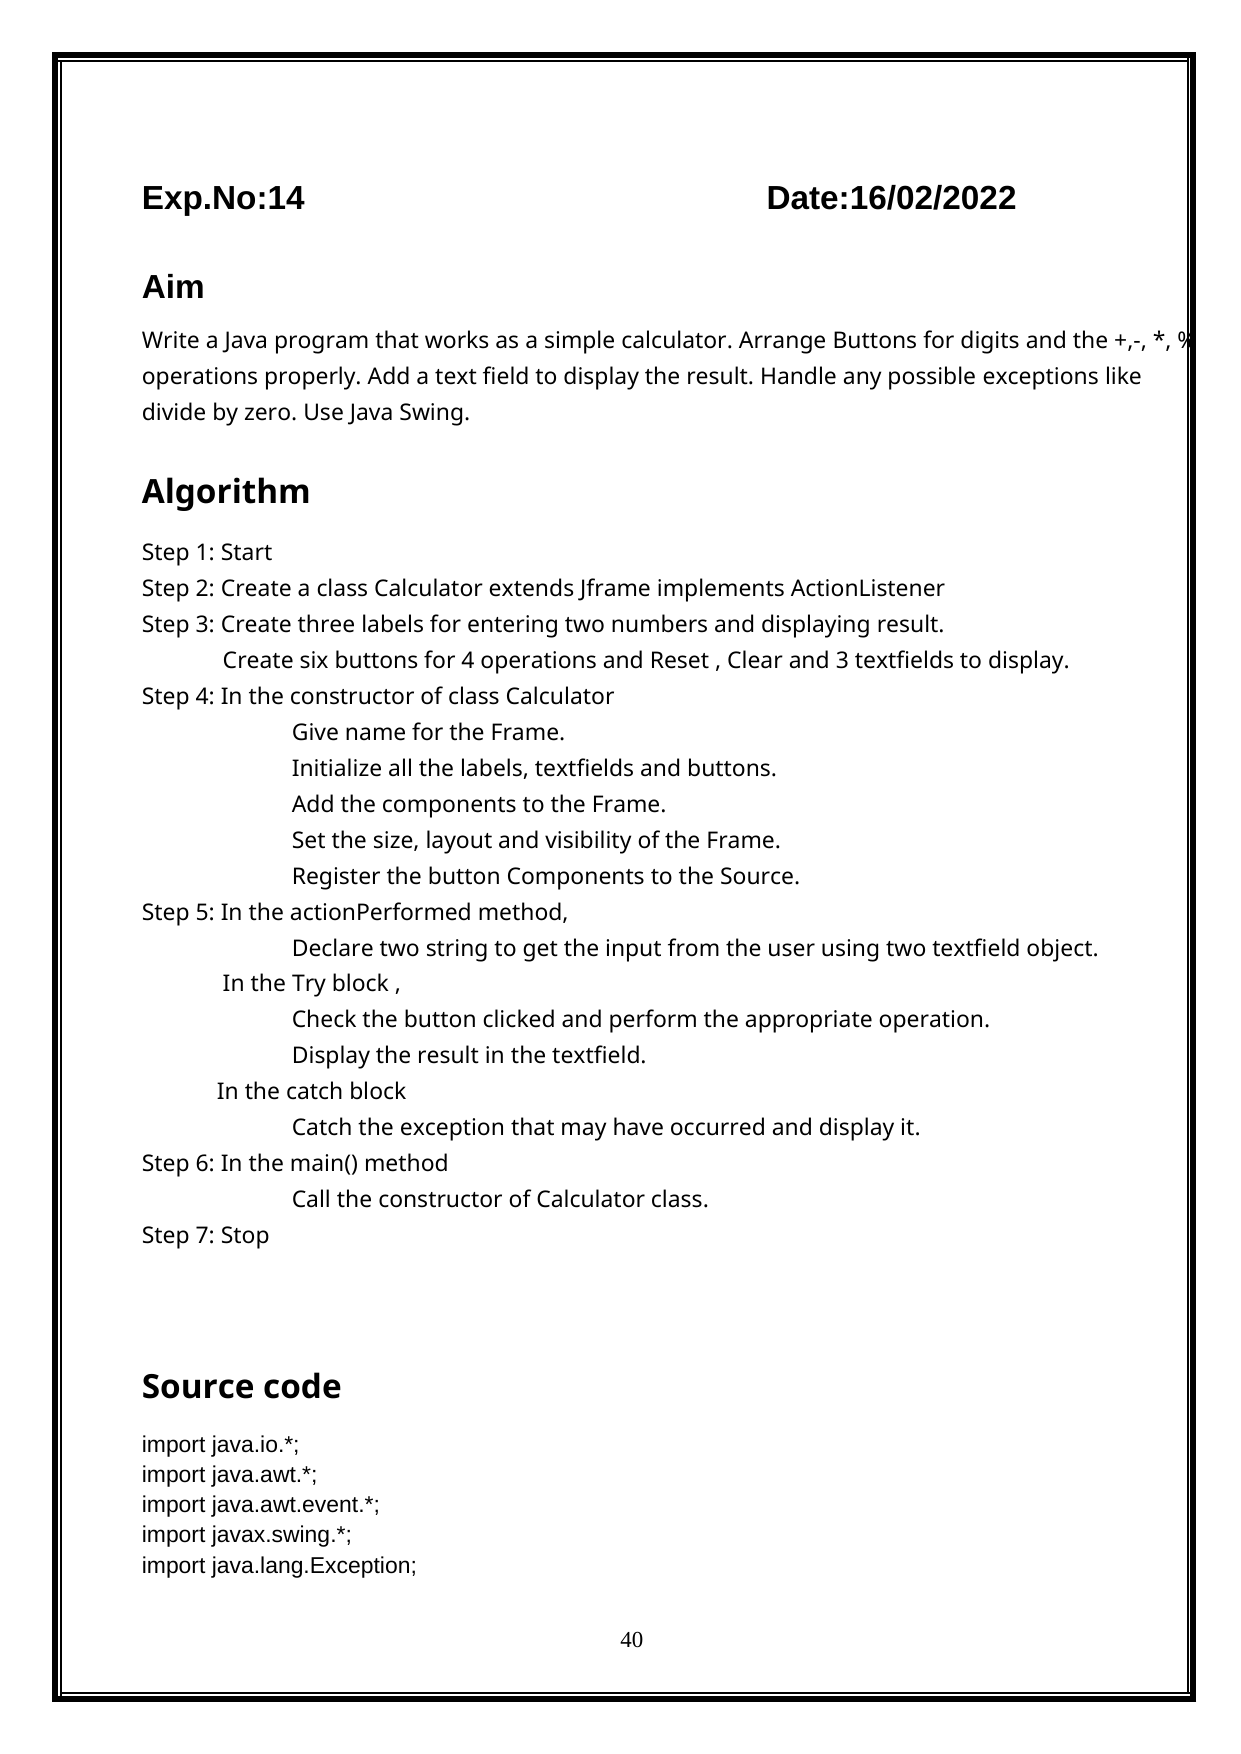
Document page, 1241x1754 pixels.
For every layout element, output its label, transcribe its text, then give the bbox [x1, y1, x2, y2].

text import java.awt.event.*; [142, 1491, 1187, 1518]
text import java.lang.Exception; [142, 1552, 1187, 1578]
text Step 7: Stop [142, 1219, 1187, 1250]
text Algorithm [142, 468, 1187, 513]
text Step 4: In the constructor of class Calculator [142, 680, 1187, 711]
text Step 2: Create a class Calculator extends Jframe implements ActionListener [142, 572, 1187, 603]
text In the catch block [142, 1075, 1187, 1106]
text import java.awt.*; [142, 1461, 1187, 1487]
text In the Try block , [142, 967, 1187, 999]
text Step 6: In the main() method [142, 1147, 1187, 1178]
text Catch the exception that may have occurred and display it. [142, 1111, 1187, 1142]
text Call the constructor of Calculator class. [142, 1183, 1187, 1214]
text Create six buttons for 4 operations and Reset , Clear and 3 textfields to display. [142, 644, 1187, 675]
text Register the button Components to the Source. [142, 859, 1187, 891]
text Declare two string to get the input from the user using two textfield object. [142, 931, 1187, 963]
text Step 5: In the actionPerformed method, [142, 896, 1187, 927]
text Set the size, layout and visibility of the Frame. [142, 824, 1187, 855]
text Aim [142, 267, 1187, 305]
text Step 1: Start [142, 536, 1187, 567]
text Source code [142, 1363, 1187, 1408]
text import javax.swing.*; [142, 1521, 1187, 1548]
text Add the components to the Frame. [142, 788, 1187, 819]
text Step 3: Create three labels for entering two numbers and displaying result. [142, 608, 1187, 639]
text Initialize all the labels, textfields and buttons. [142, 752, 1187, 783]
text Give name for the Frame. [142, 716, 1187, 747]
text Check the button clicked and perform the appropriate operation. [142, 1003, 1187, 1034]
text Display the result in the textfield. [142, 1039, 1187, 1071]
text import java.io.*; [142, 1431, 1187, 1457]
text Write a Java program that works as a simple calculator. Arrange Buttons for digits and the +,-, *, % operations properly. Add a text field to display the result. Handle any possible exceptions like divide by zero. Use Java Swing. [142, 324, 1187, 427]
text Exp.No:14 Date:16/02/2022 [142, 178, 1187, 217]
